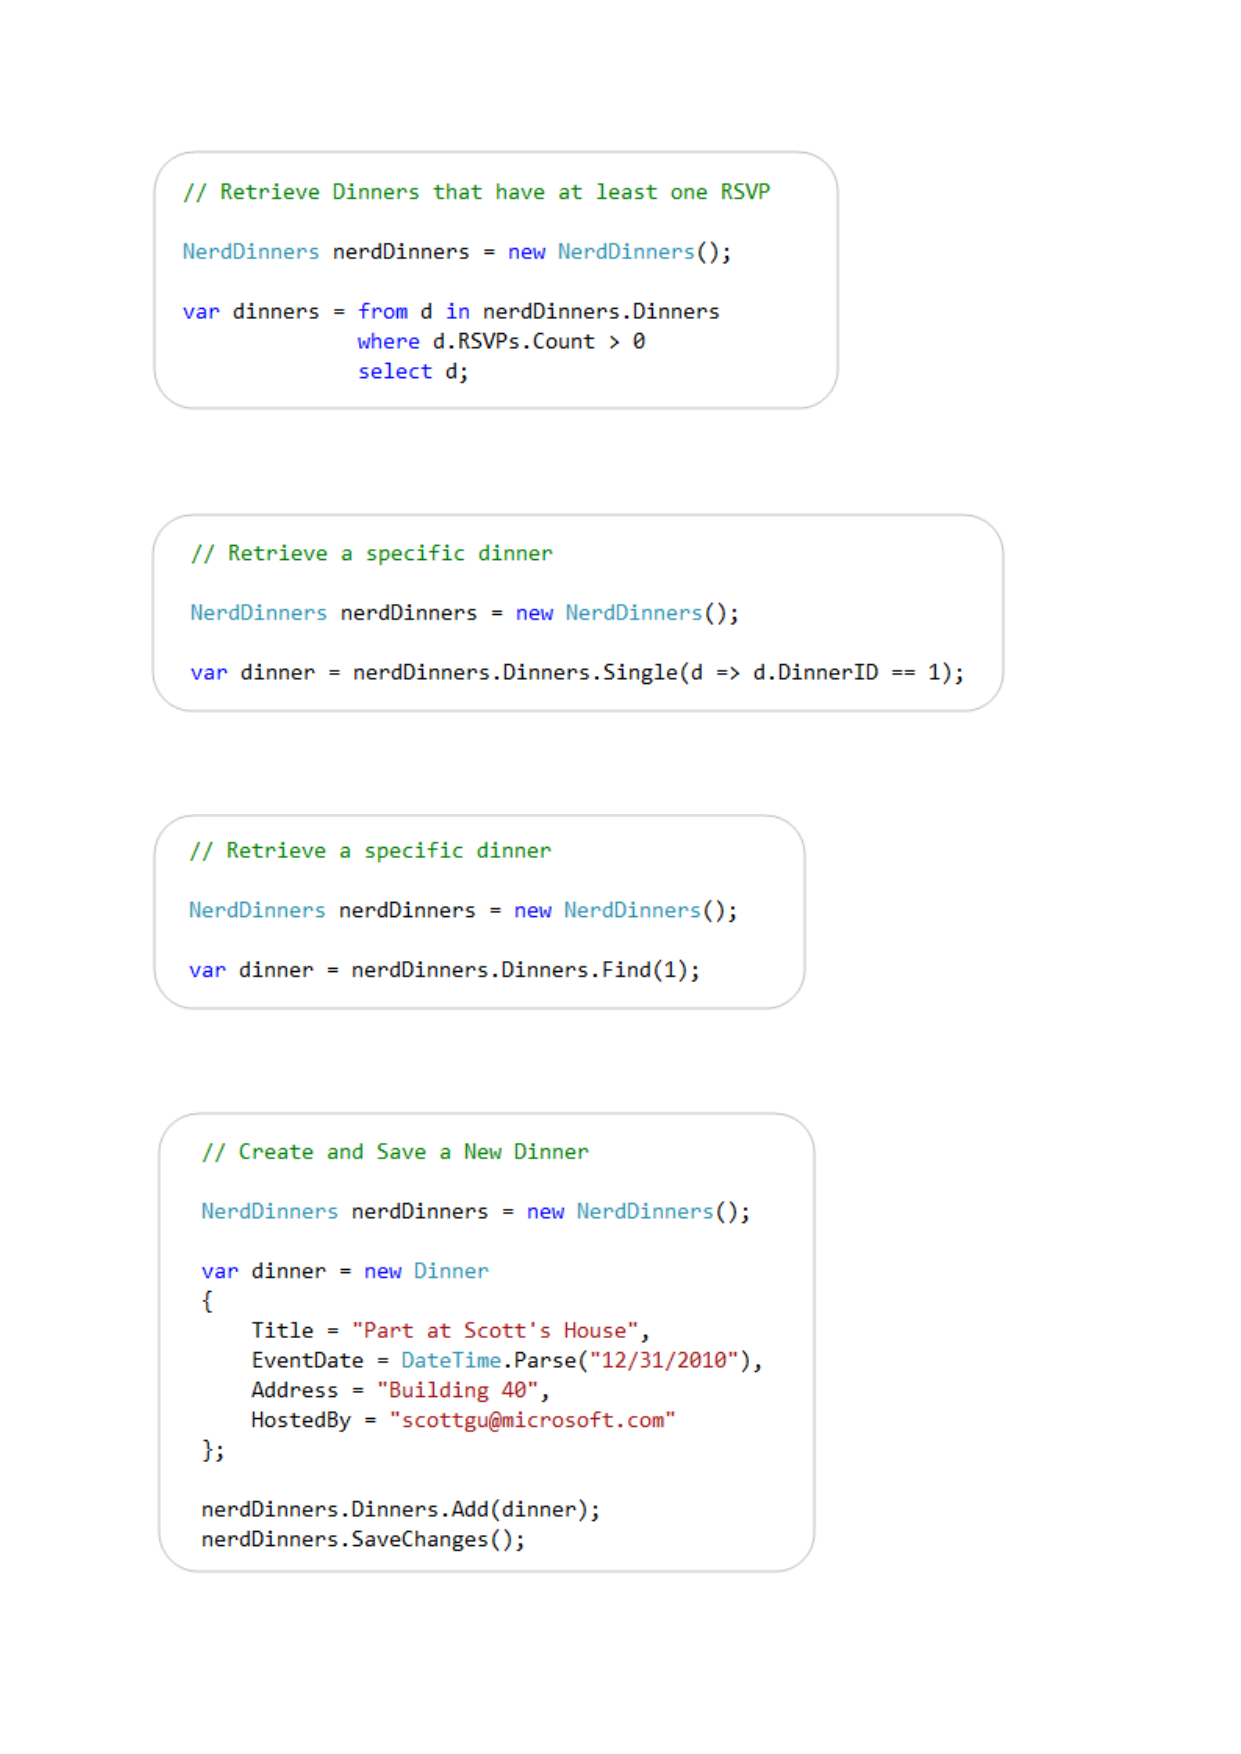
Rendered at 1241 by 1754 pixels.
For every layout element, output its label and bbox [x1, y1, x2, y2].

picture [150, 150, 849, 418]
picture [150, 1110, 835, 1578]
picture [150, 512, 1013, 719]
picture [150, 814, 816, 1015]
